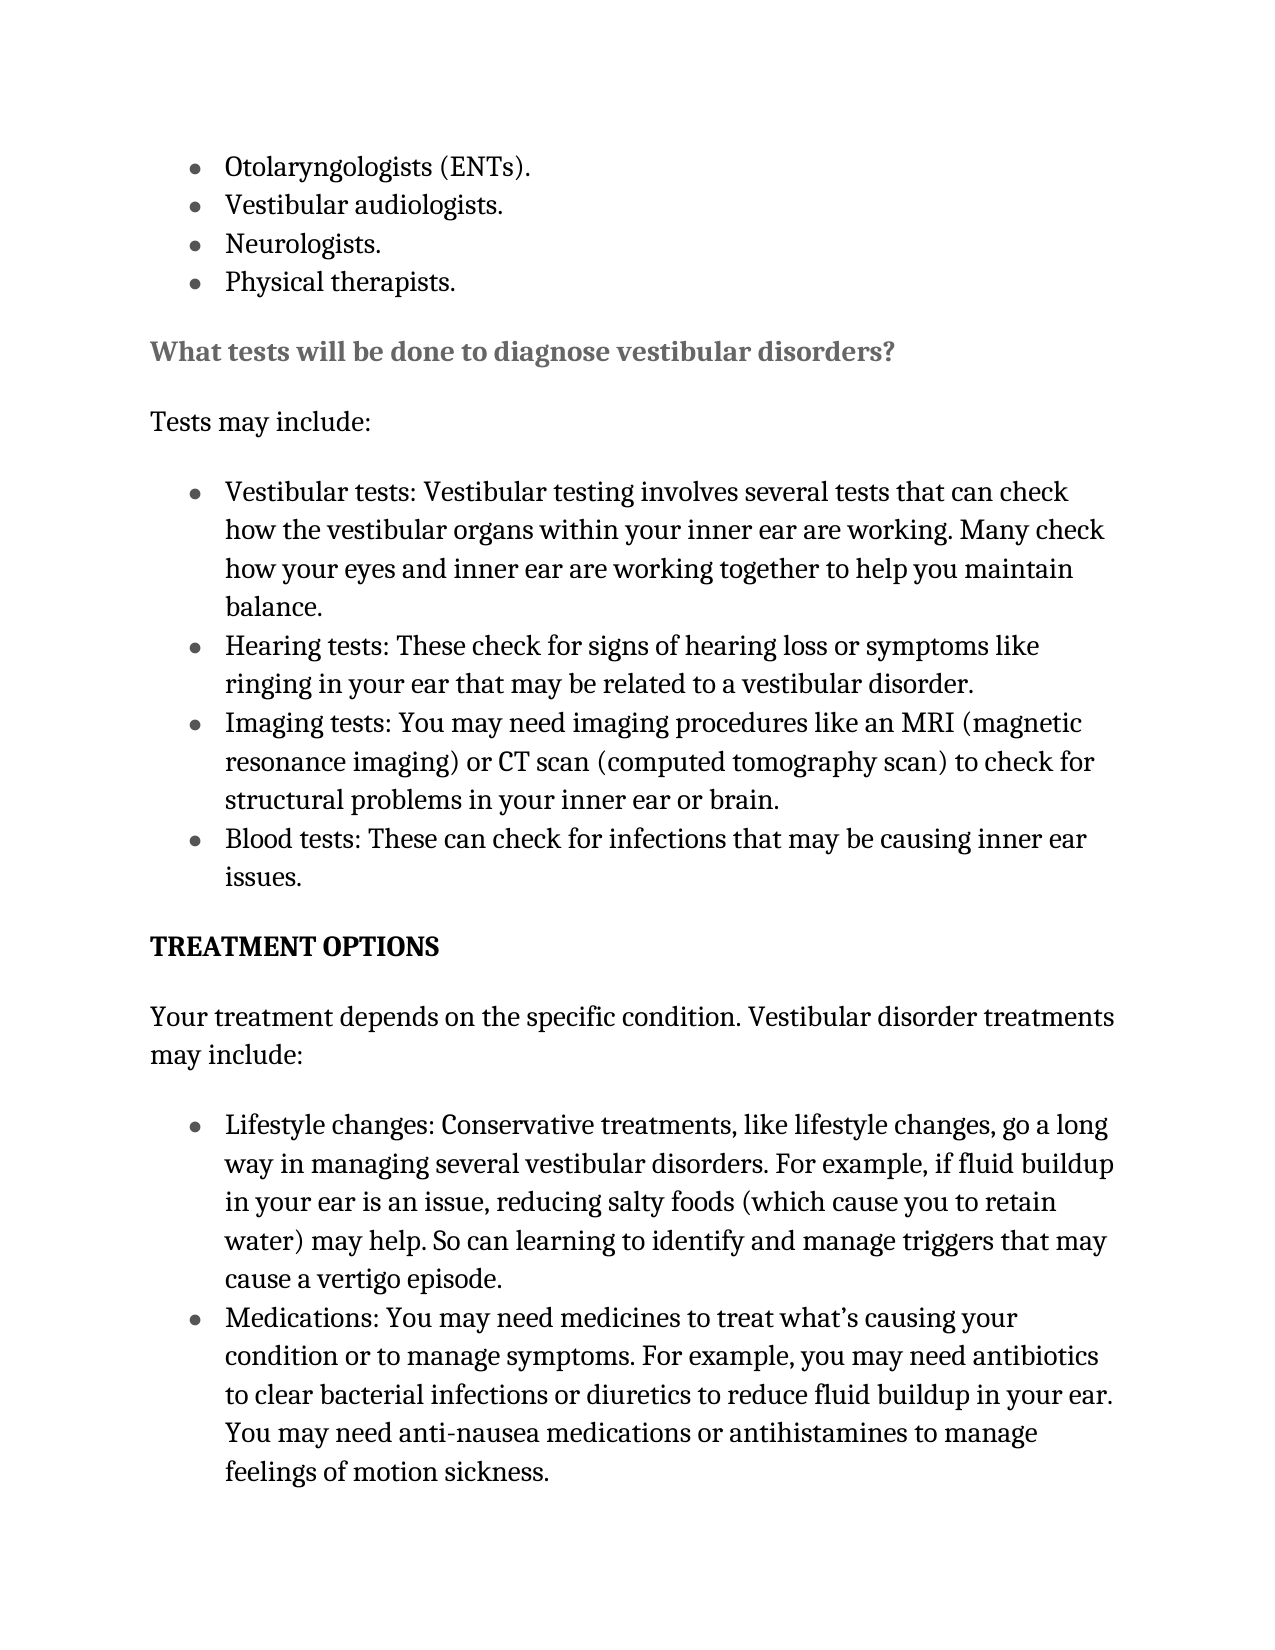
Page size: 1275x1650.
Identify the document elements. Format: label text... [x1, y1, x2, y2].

list Vestibular tests: Vestibular testing involves several tests that can check how the vestibular organs within your inner ear are working. Many check how your eyes and inner ear are working together to help you maintain balance. [187, 475, 1125, 624]
list Vestibular audiologists. [187, 188, 1125, 222]
list Hearing tests: These check for signs of hearing loss or symptoms like ringing in your ear that may be related to a vestibular disorder. [187, 629, 1125, 701]
list Neurologists. [187, 227, 1125, 261]
list Lifestyle changes: Conservative treatments, like lifestyle changes, go a long way in managing several vestibular disorders. For example, if fluid buildup in your ear is an issue, reducing salty foods (which cause you to retain water) may help. So can learning to identify and manage triggers that may cause a vertigo episode. [187, 1108, 1125, 1296]
subtitle What tests will be done to diagnose vestibular disorders? [150, 335, 1125, 369]
text TREATMENT OPTIONS [150, 930, 1125, 964]
text Tests may include: [150, 405, 1125, 439]
list Otolaryngologists (ENTs). [187, 150, 1125, 183]
text Your treatment depends on the specific condition. Vestibular disorder treatments may include: [150, 1000, 1125, 1072]
list Blood tests: These can check for infections that may be causing inner ear issues. [187, 822, 1125, 894]
list Medications: You may need medicines to treat what’s causing your condition or to manage symptoms. For example, you may need antibiotics to clear bacterial infections or diuretics to reduce fluid buildup in your ear. You may need anti-nausea medications or antihistamines to manage feelings of motion sickness. [187, 1301, 1125, 1489]
list Physical therapists. [187, 266, 1125, 299]
list Imaging tests: You may need imaging procedures like an MRI (magnetic resonance imaging) or CT scan (computed tomography scan) to check for structural problems in your inner ear or brain. [187, 706, 1125, 817]
